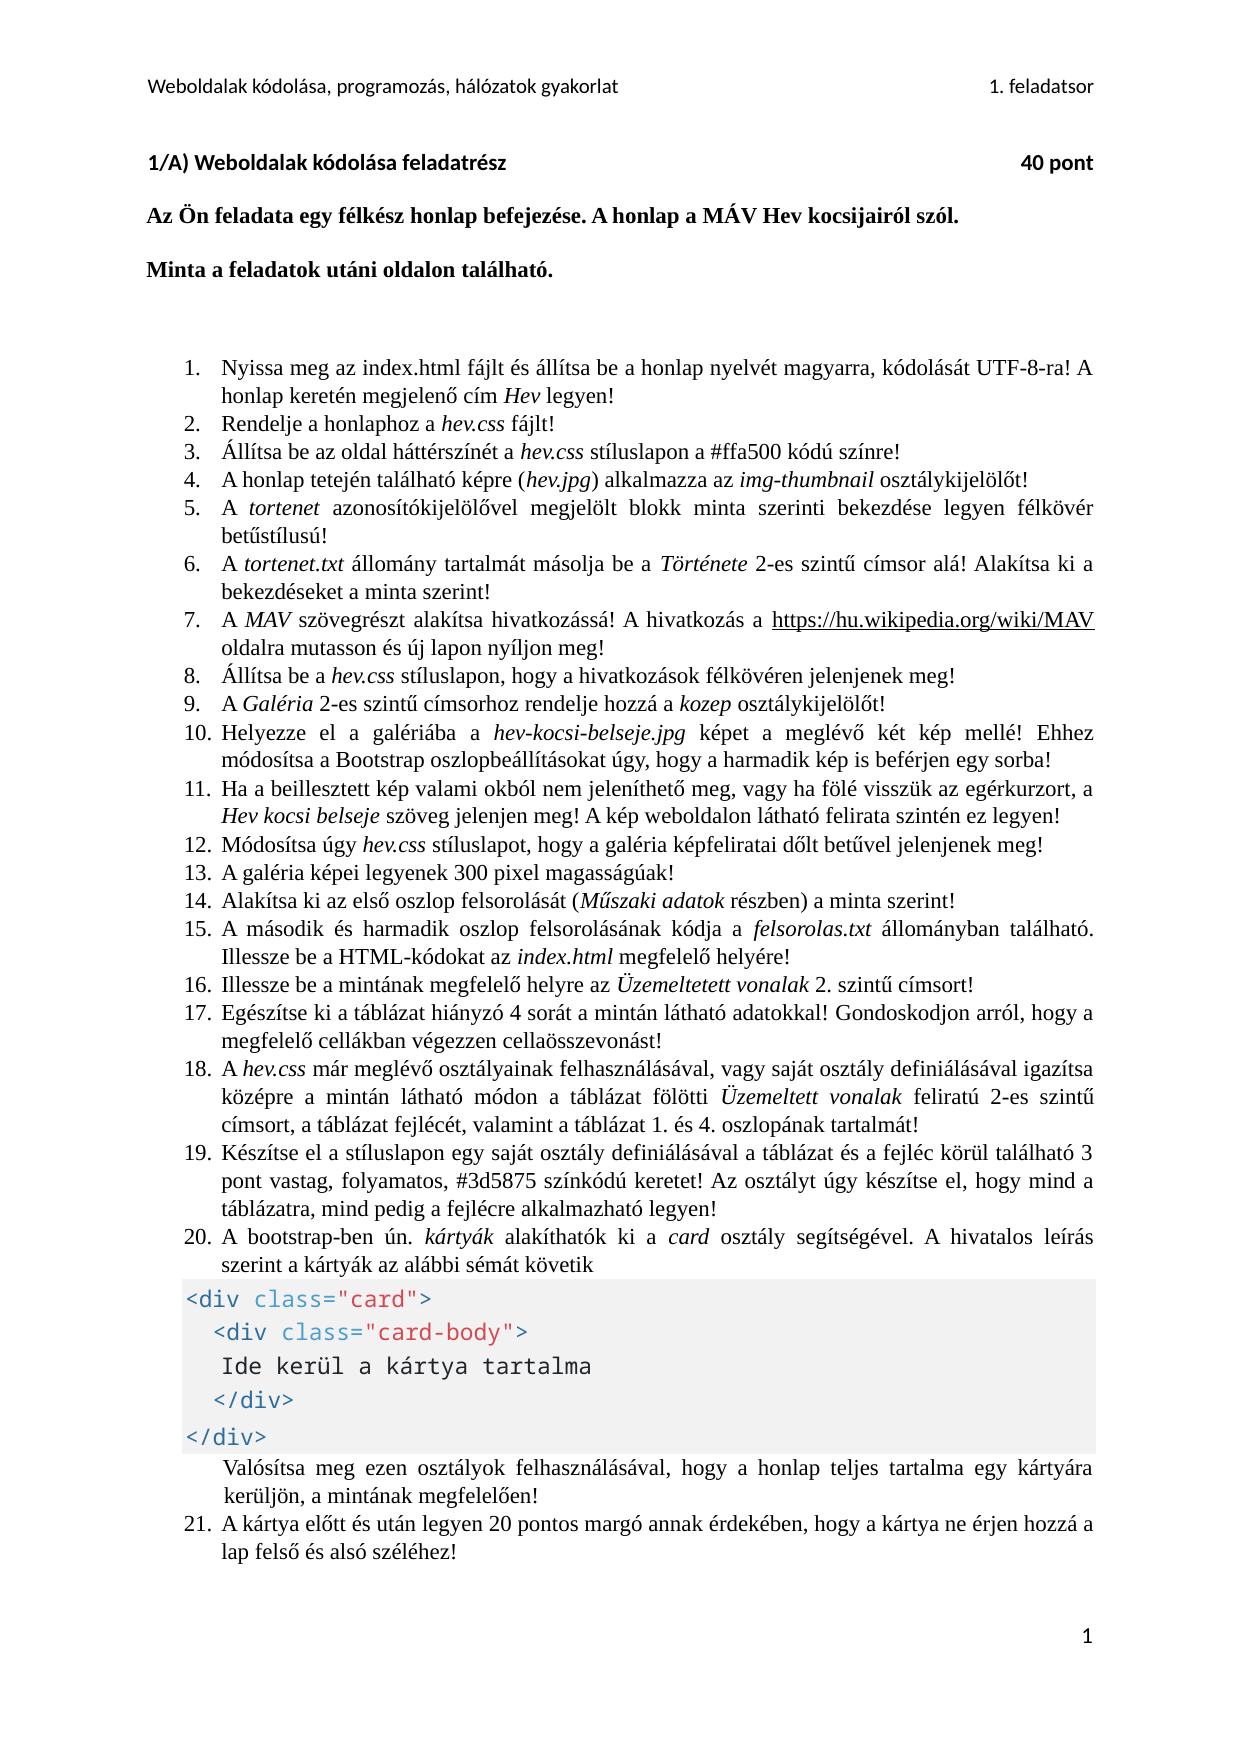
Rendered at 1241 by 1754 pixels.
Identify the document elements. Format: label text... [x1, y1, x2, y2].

text Minta a feladatok utáni oldalon található. [146, 256, 1099, 282]
list Nyissa meg az index.html fájlt és állítsa be a honlap nyelvét magyarra, kódolását UTF-8-ra! A honlap keretén megjelenő cím Hev legyen! [183, 354, 1094, 408]
list A galéria képei legyenek 300 pixel magasságúak! [183, 859, 1094, 885]
list Illessze be a mintának megfelelő helyre az Üzemeltetett vonalak 2. szintű címsort! [183, 971, 1094, 997]
list A bootstrap-ben ún. kártyák alakíthatók ki a card osztály segítségével. A hivatalos leírás szerint a kártyák az alábbi sémát követik [183, 1223, 1094, 1277]
list Alakítsa ki az első oszlop felsorolását (Műszaki adatok részben) a minta szerint! [183, 887, 1094, 913]
list A második és harmadik oszlop felsorolásának kódja a felsorolas.txt állományban található. Illessze be a HTML-kódokat az index.html megfelelő helyére! [183, 915, 1094, 969]
list Készítse el a stíluslapon egy saját osztály definiálásával a táblázat és a fejléc körül található 3 pont vastag, folyamatos, #3d5875 színkódú keretet! Az osztályt úgy készítse el, hogy mind a táblázatra, mind pedig a fejlécre alkalmazható legyen! [183, 1139, 1094, 1221]
list Helyezze el a galériába a hev-kocsi-belseje.jpg képet a meglévő két kép mellé! Ehhez módosítsa a Bootstrap oszlopbeállításokat úgy, hogy a harmadik kép is beférjen egy sorba! [183, 718, 1094, 773]
list A kártya előtt és után legyen 20 pontos margó annak érdekében, hogy a kártya ne érjen hozzá a lap felső és alsó széléhez! [183, 1510, 1094, 1564]
list A tortenet azonosítókijelölővel megjelölt blokk minta szerinti bekezdése legyen félkövér betűstílusú! [183, 494, 1094, 548]
list Állítsa be a hev.css stíluslapon, hogy a hivatkozások félkövéren jelenjenek meg! [183, 662, 1094, 689]
table_header <div class="card"> <div class="card-body"> Ide kerül a kártya tartalma </div> [182, 1279, 1096, 1417]
list Egészítse ki a táblázat hiányzó 4 sorát a mintán látható adatokkal! Gondoskodjon arról, hogy a megfelelő cellákban végezzen cellaösszevonást! [183, 999, 1094, 1053]
list A Galéria 2-es szintű címsorhoz rendelje hozzá a kozep osztálykijelölőt! [183, 690, 1094, 717]
list Állítsa be az oldal háttérszínét a hev.css stíluslapon a #ffa500 kódú színre! [183, 438, 1094, 464]
list A tortenet.txt állomány tartalmát másolja be a Története 2-es szintű címsor alá! Alakítsa ki a bekezdéseket a minta szerint! [183, 550, 1094, 604]
list A honlap tetején található képre (hev.jpg) alkalmazza az img-thumbnail osztálykijelölőt! [183, 466, 1094, 492]
list Módosítsa úgy hev.css stíluslapot, hogy a galéria képfeliratai dőlt betűvel jelenjenek meg! [183, 831, 1094, 857]
list A MAV szövegrészt alakítsa hivatkozássá! A hivatkozás a https://hu.wikipedia.org/wiki/MAV oldalra mutasson és új lapon nyíljon meg! [183, 606, 1094, 661]
list A hev.css már meglévő osztályainak felhasználásával, vagy saját osztály definiálásával igazítsa középre a mintán látható módon a táblázat fölötti Üzemeltett vonalak feliratú 2-es szintű címsort, a táblázat fejlécét, valamint a táblázat 1. és 4. oszlopának tartalmát! [183, 1055, 1094, 1137]
list Rendelje a honlaphoz a hev.css fájlt! [183, 410, 1094, 436]
text 1/A) Weboldalak kódolása feladatrész 40 pont [147, 148, 1099, 176]
text Valósítsa meg ezen osztályok felhasználásával, hogy a honlap teljes tartalma egy kártyára kerüljön, a mintának megfelelően! [222, 1454, 1094, 1508]
list Ha a beillesztett kép valami okból nem jeleníthető meg, vagy ha fölé visszük az egérkurzort, a Hev kocsi belseje szöveg jelenjen meg! A kép weboldalon látható felirata szintén ez legyen! [183, 774, 1094, 829]
text Az Ön feladata egy félkész honlap befejezése. A honlap a MÁV Hev kocsijairól szól. [146, 202, 1099, 229]
table_cell </div> [182, 1417, 1096, 1454]
